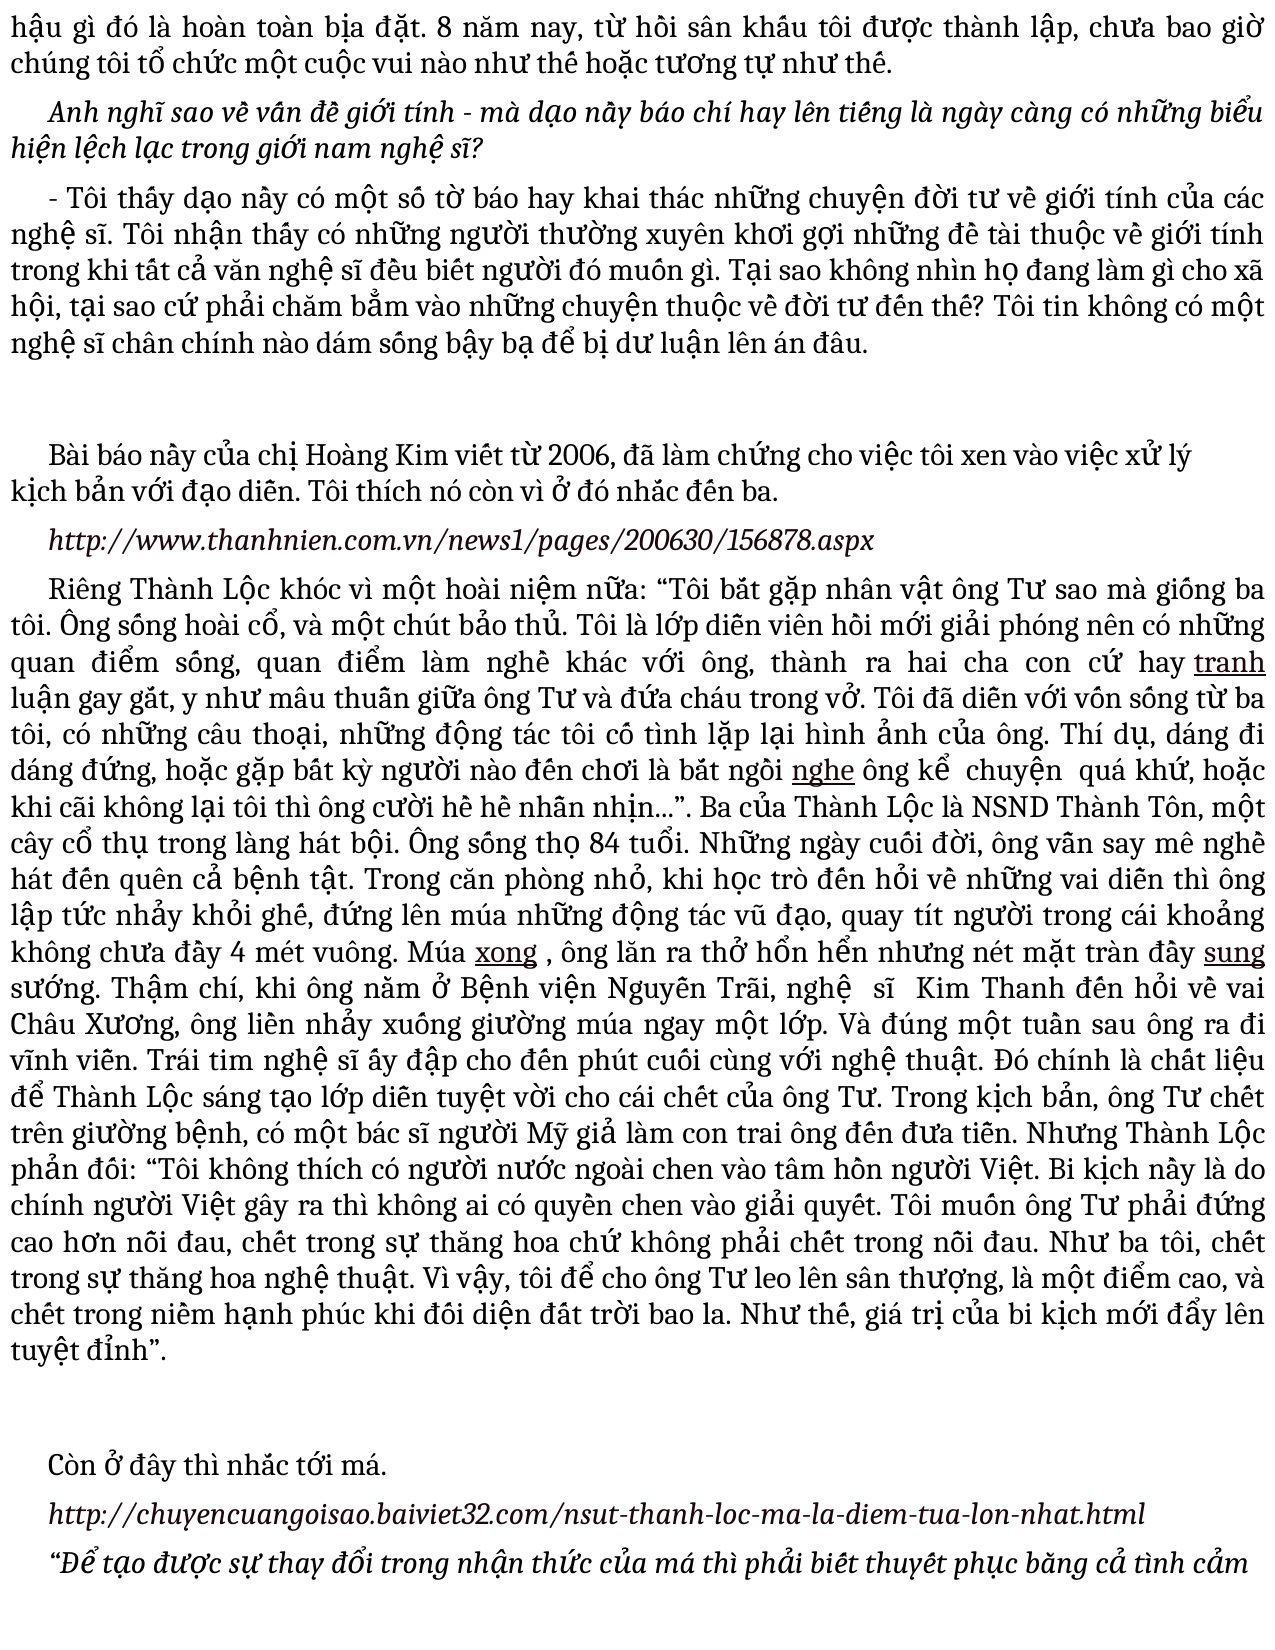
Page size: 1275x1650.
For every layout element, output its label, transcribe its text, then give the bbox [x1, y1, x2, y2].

text Bài báo nầy của chị Hoàng Kim viết từ 2006, đã làm chứng cho việc tôi xen vào việc xử lý kịch bản với đạo diễn. Tôi thích nó còn vì ở đó nhắc đến ba. [10, 437, 1251, 509]
text “Để tạo được sự thay đổi trong nhận thức của má thì phải biết thuyết phục bằng cả tình cảm [48, 1546, 1275, 1581]
text Riêng Thành Lộc khóc vì một hoài niệm nữa: “Tôi bắt gặp nhân vật ông Tư sao mà giống ba tôi. Ông sống hoài cổ, và một chút bảo thủ. Tôi là lớp diễn viên hồi mới giải phóng nên có những quan điểm sống, quan điểm làm nghề khác với ông, thành ra hai cha con cứ hay tranh luận gay gắt, y như mâu thuẫn giữa ông Tư và đứa cháu trong vở. Tôi đã diễn với vốn sống từ ba tôi, có những câu thoại, những động tác tôi cố tình lặp lại hình ảnh của ông. Thí dụ, dáng đi dáng đứng, hoặc gặp bất kỳ người nào đến chơi là bắt ngồi nghe ông kể chuyện quá khứ, hoặc khi cãi không lại tôi thì ông cười hề hề nhẫn nhịn...”. Ba của Thành Lộc là NSND Thành Tôn, một cây cổ thụ trong làng hát bội. Ông sống thọ 84 tuổi. Những ngày cuối đời, ông vẫn say mê nghề hát đến quên cả bệnh tật. Trong căn phòng nhỏ, khi học trò đến hỏi về những vai diễn thì ông lập tức nhảy khỏi ghế, đứng lên múa những động tác vũ đạo, quay tít người trong cái khoảng không chưa đầy 4 mét vuông. Múa xong , ông lăn ra thở hổn hển nhưng nét mặt tràn đầy sung sướng. Thậm chí, khi ông nằm ở Bệnh viện Nguyễn Trãi, nghệ sĩ Kim Thanh đến hỏi về vai Châu Xương, ông liền nhảy xuống giường múa ngay một lớp. Và đúng một tuần sau ông ra đi vĩnh viễn. Trái tim nghệ sĩ ấy đập cho đến phút cuối cùng với nghệ thuật. Đó chính là chất liệu để Thành Lộc sáng tạo lớp diễn tuyệt vời cho cái chết của ông Tư. Trong kịch bản, ông Tư chết trên giường bệnh, có một bác sĩ người Mỹ giả làm con trai ông đến đưa tiễn. Nhưng Thành Lộc phản đối: “Tôi không thích có người nước ngoài chen vào tâm hồn người Việt. Bi kịch nầy là do chính người Việt gây ra thì không ai có quyền chen vào giải quyết. Tôi muốn ông Tư phải đứng cao hơn nỗi đau, chết trong sự thăng hoa chứ không phải chết trong nỗi đau. Như ba tôi, chết trong sự thăng hoa nghệ thuật. Vì vậy, tôi để cho ông Tư leo lên sân thượng, là một điểm cao, và chết trong niềm hạnh phúc khi đối diện đất trời bao la. Như thế, giá trị của bi kịch mới đẩy lên tuyệt đỉnh”. [10, 571, 1266, 1369]
text Anh nghĩ sao về vấn đề giới tính - mà dạo nầy báo chí hay lên tiếng là ngày càng có những biểu hiện lệch lạc trong giới nam nghệ sĩ? [10, 94, 1264, 167]
text hậu gì đó là hoàn toàn bịa đặt. 8 năm nay, từ hồi sân khấu tôi được thành lập, chưa bao giờ chúng tôi tổ chức một cuộc vui nào như thế hoặc tương tự như thế. [10, 9, 1265, 82]
text Còn ở đây thì nhắc tới má. [48, 1447, 1275, 1483]
text http://chuyencuangoisao.baiviet32.com/nsut-thanh-loc-ma-la-diem-tua-lon-nhat.html [48, 1496, 1275, 1532]
text http://www.thanhnien.com.vn/news1/pages/200630/156878.aspx [48, 522, 1275, 558]
list Tôi thấy dạo nầy có một số tờ báo hay khai thác những chuyện đời tư về giới tính của các nghệ sĩ. Tôi nhận thấy có những người thường xuyên khơi gợi những đề tài thuộc về giới tính trong khi tất cả văn nghệ sĩ đều biết người đó muốn gì. Tại sao không nhìn họ đang làm gì cho xã hội, tại sao cứ phải chăm bẳm vào những chuyện thuộc về đời tư đến thế? Tôi tin không có một nghệ sĩ chân chính nào dám sống bậy bạ để bị dư luận lên án đâu. [10, 180, 1265, 361]
